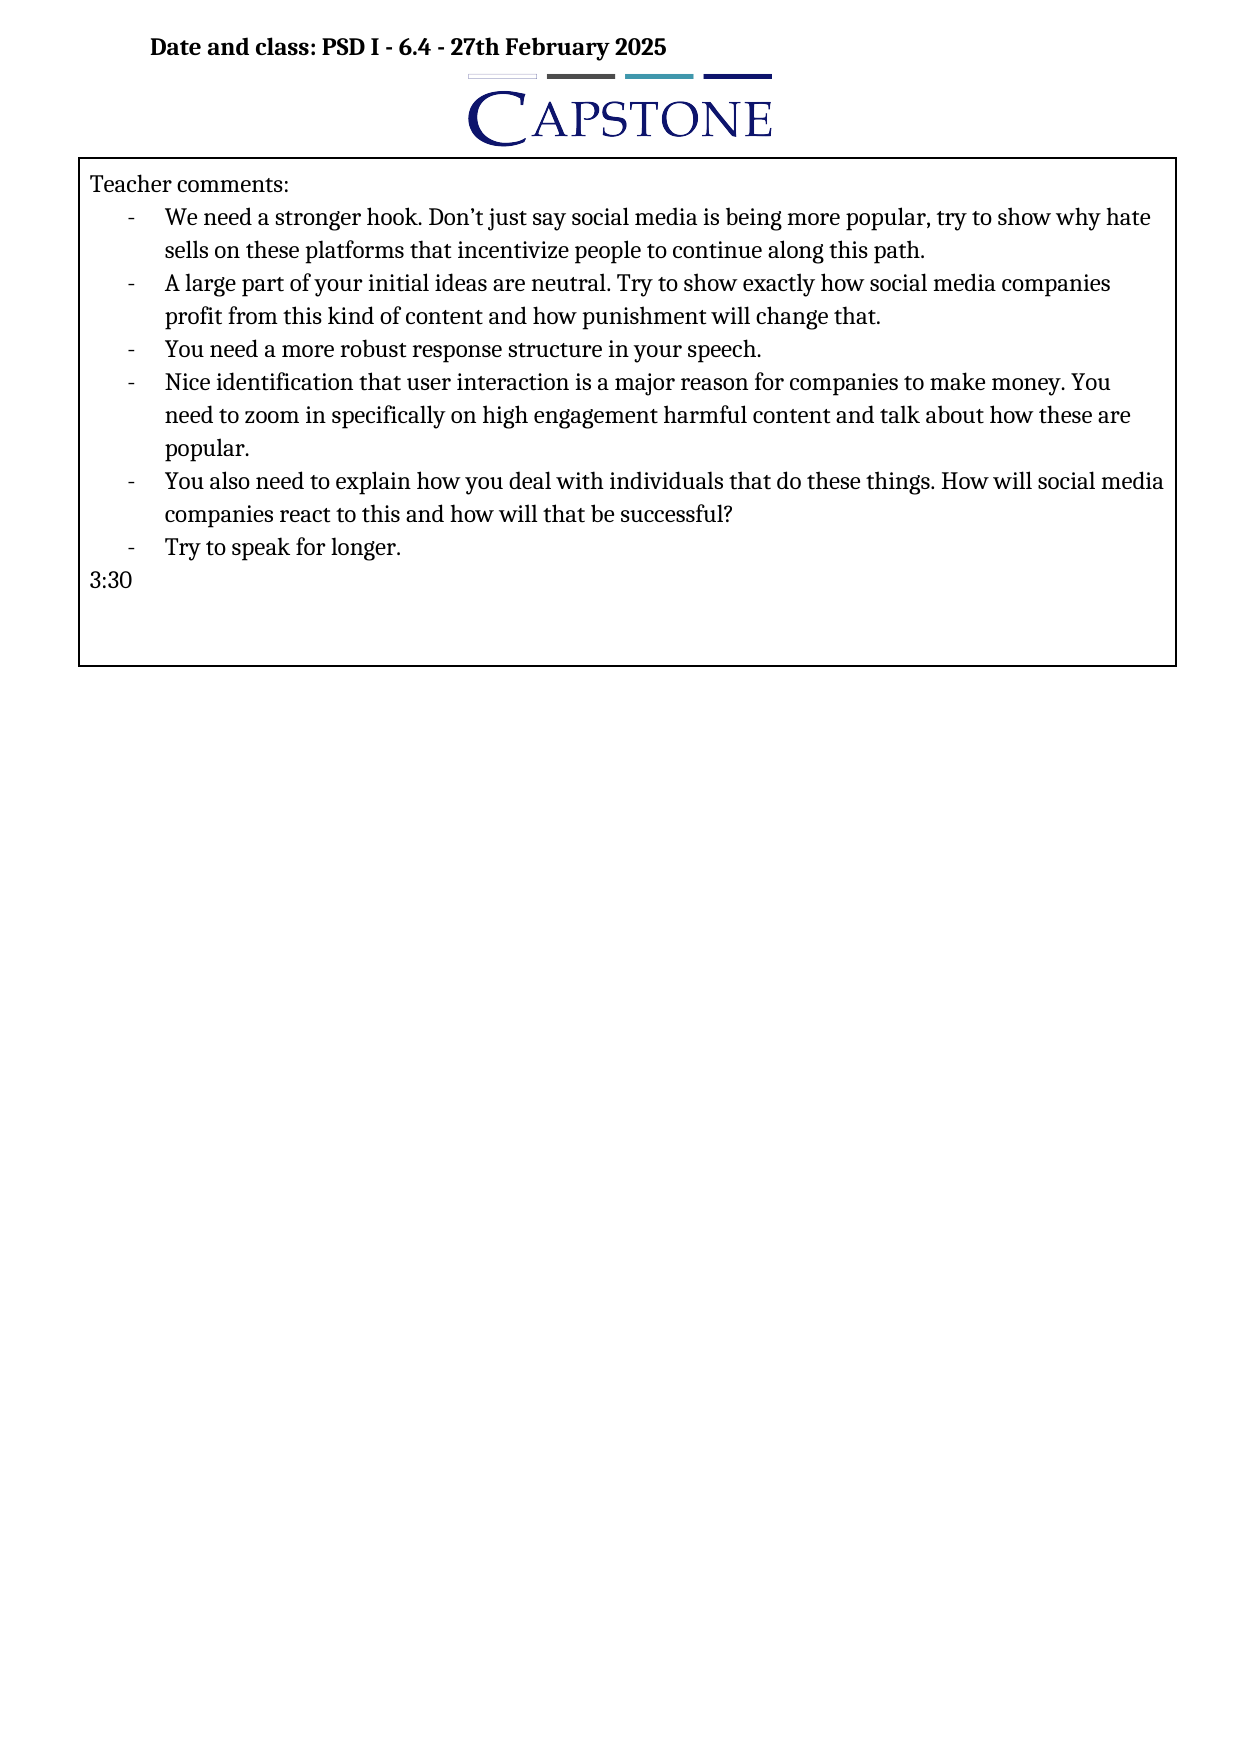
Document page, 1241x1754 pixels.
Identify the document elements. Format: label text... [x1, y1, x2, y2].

picture [460, 66, 781, 153]
table_cell Teacher comments: We need a stronger hook. Don’t just say social media is being more popular, try to show why hate sells on these platforms that incentivize people to continue along this path. A large part of your initial ideas are neutral. Try to show exactly how social media companies profit from this kind of content and how punishment will change that. You need a more robust response structure in your speech. Nice identification that user interaction is a major reason for companies to make money. You need to zoom in specifically on high engagement harmful content and talk about how these are popular. You also need to explain how you deal with individuals that do these things. How will social media companies react to this and how will that be successful? Try to speak for longer. 3:30 [80, 159, 1175, 665]
